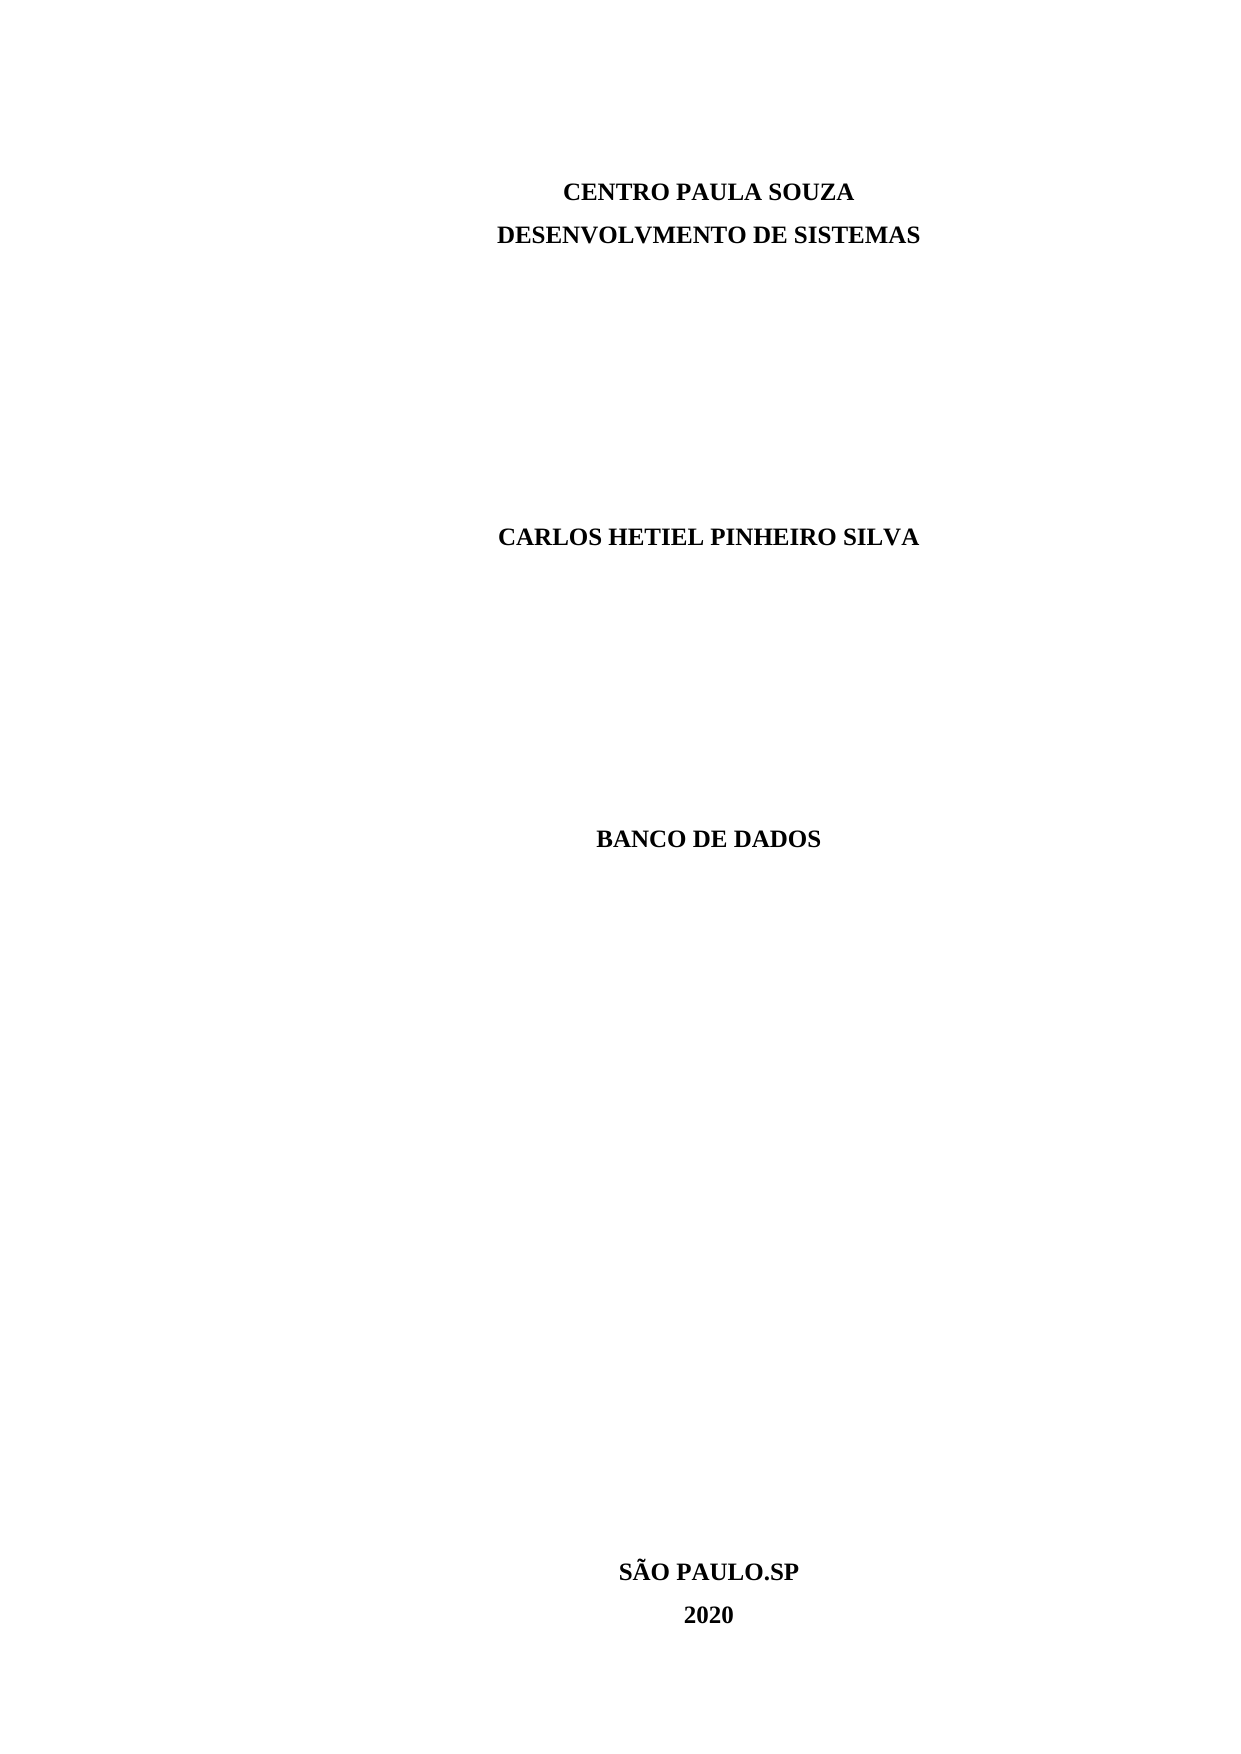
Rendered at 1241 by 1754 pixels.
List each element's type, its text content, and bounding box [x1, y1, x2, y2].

text CENTRO PAULA SOUZA [177, 177, 1122, 206]
text SÃO PAULO.SP [177, 1557, 1122, 1586]
text DESENVOLVMENTO DE SISTEMAS [177, 220, 1122, 249]
text 2020 [177, 1600, 1122, 1629]
text BANCO DE DADOS [177, 824, 1122, 853]
text CARLOS HETIEL PINHEIRO SILVA [177, 522, 1122, 551]
